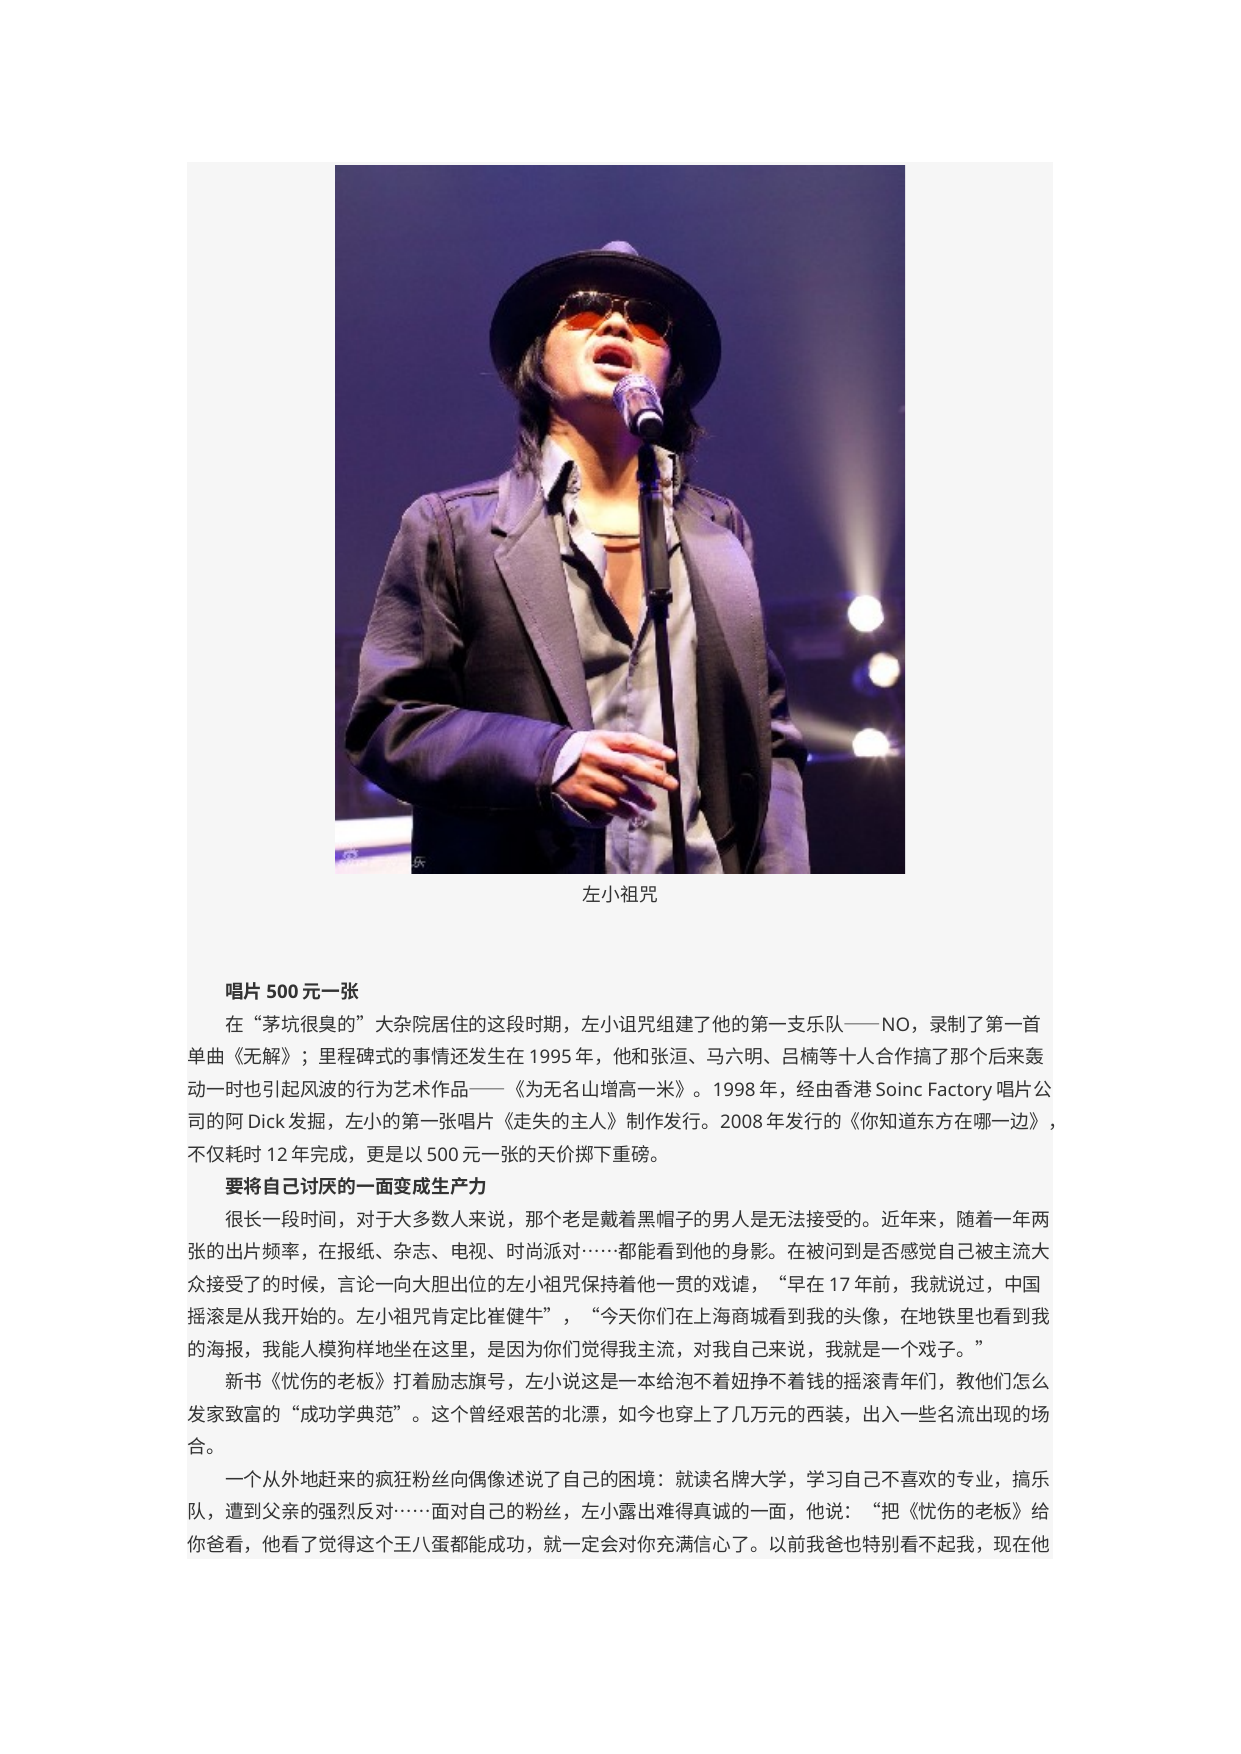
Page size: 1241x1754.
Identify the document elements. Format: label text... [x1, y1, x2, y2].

picture [335, 165, 905, 874]
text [187, 1462, 1053, 1559]
text 新书《忧伤的老板》打着励志旗号，左小说这是一本给泡不着妞挣不着钱的摇滚青年们，教他们怎么发家致富的“成功学典范”。这个曾经艰苦的北漂，如今也穿上了几万元的西装，出入一些名流出现的场合。 [187, 1364, 1053, 1462]
text 要将自己讨厌的一面变成生产力 很长一段时间，对于大多数人来说，那个老是戴着黑帽子的男人是无法接受的。近年来，随着一年两张的出片频率，在报纸、杂志、电视、时尚派对……都能看到他的身影。在被问到是否感觉自己被主流大众接受了的时候，言论一向大胆出位的左小祖咒保持着他一贯的戏谑，“早在17年前，我就说过，中国摇滚是从我开始的。左小祖咒肯定比崔健牛”，“今天你们在上海商城看到我的头像，在地铁里也看到我的海报，我能人模狗样地坐在这里，是因为你们觉得我主流，对我自己来说，我就是一个戏子。” [187, 1169, 1053, 1364]
text 唱片500元一张 在“茅坑很臭的”大杂院居住的这段时期，左小诅咒组建了他的第一支乐队——NO，录制了第一首单曲《无解》；里程碑式的事情还发生在1995年，他和张洹、马六明、吕楠等十人合作搞了那个后来轰动一时也引起风波的行为艺术作品——《为无名山增高一米》。1998年，经由香港Soinc Factory唱片公司的阿Dick发掘，左小的第一张唱片《走失的主人》制作发行。2008年发行的《你知道东方在哪一边》，不仅耗时12年完成，更是以500元一张的天价掷下重磅。 [187, 942, 1053, 1169]
